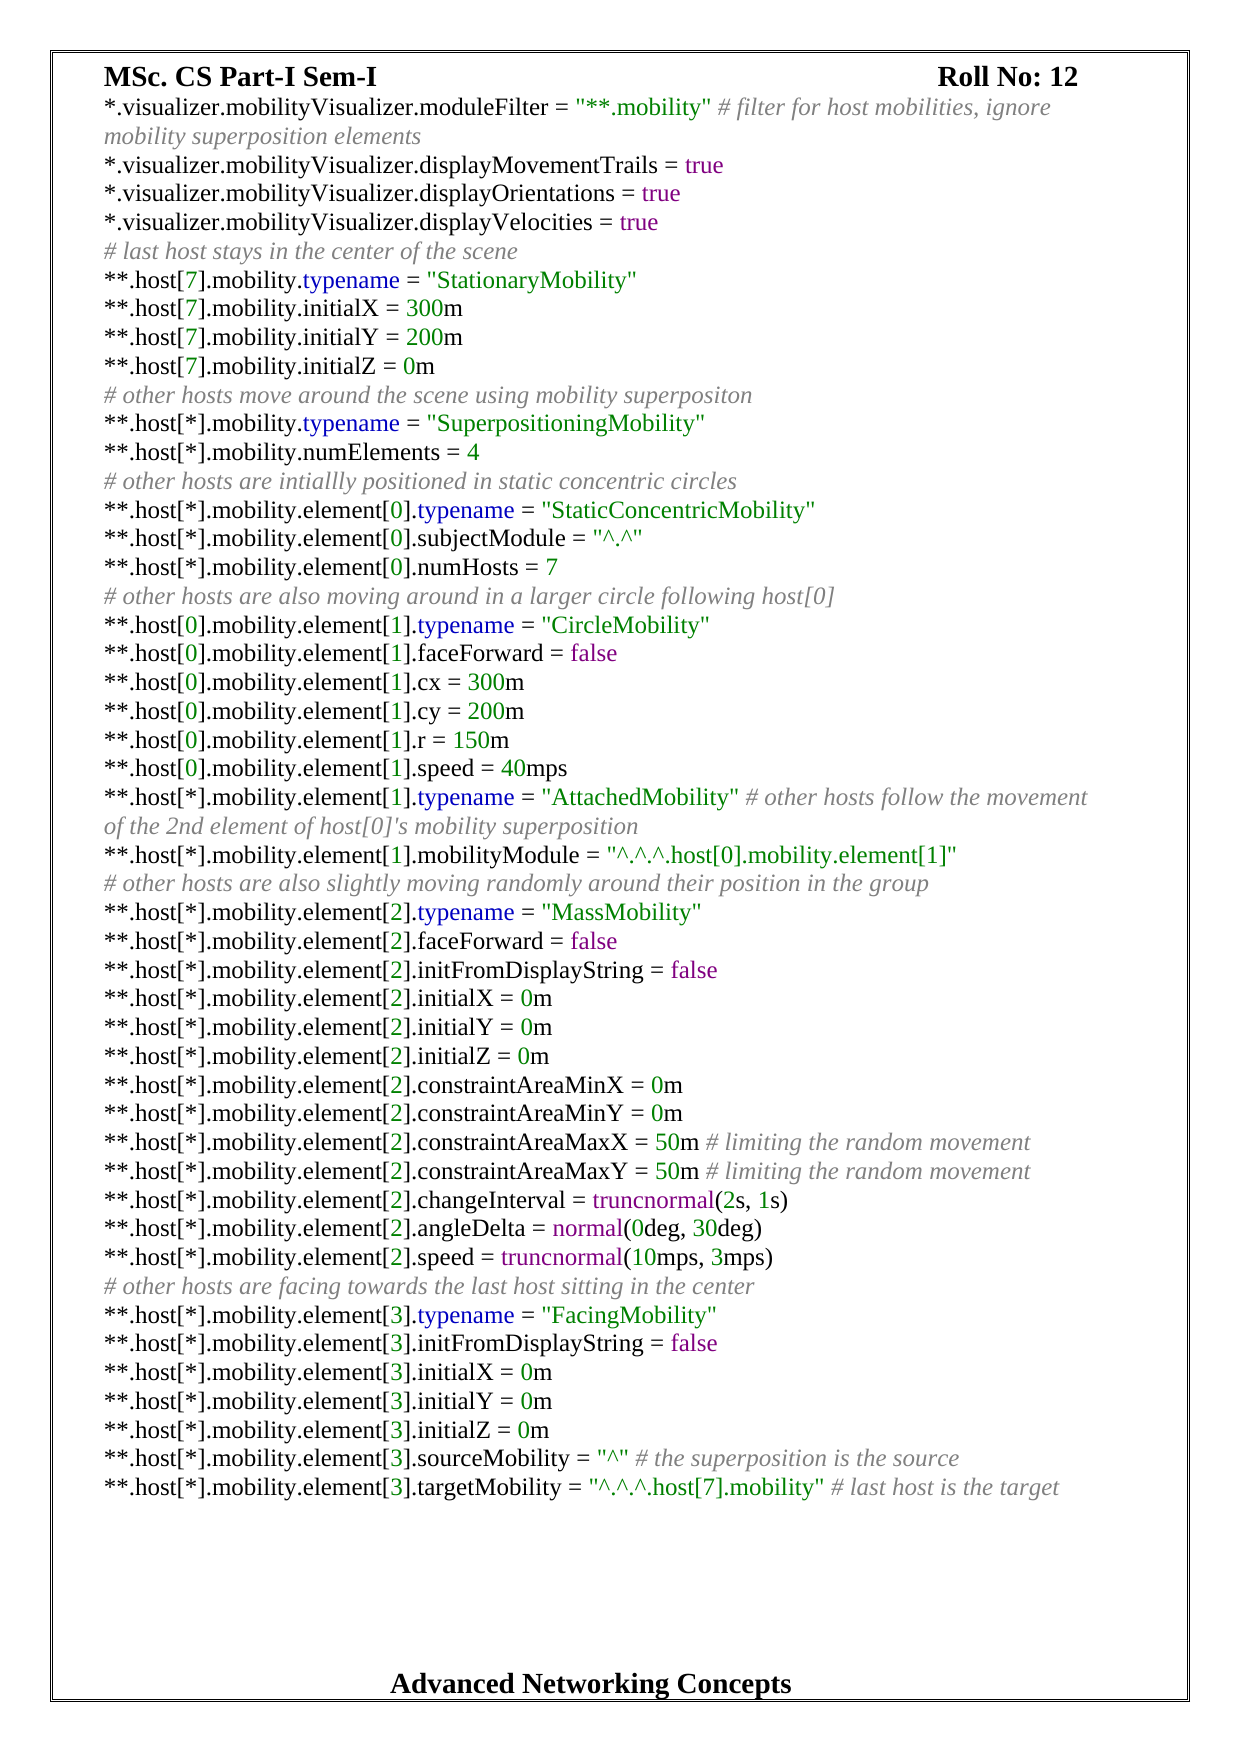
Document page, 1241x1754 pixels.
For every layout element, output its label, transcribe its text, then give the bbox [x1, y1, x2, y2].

text **.host[0].mobility.element[1].cx = 300m [103, 667, 1090, 696]
text **.host[*].mobility.element[2].initFromDisplayString = false [103, 955, 1090, 983]
text **.host[*].mobility.element[3].initFromDisplayString = false [103, 1328, 1090, 1357]
text *.visualizer.mobilityVisualizer.displayOrientations = true [103, 178, 1090, 207]
text **.host[*].mobility.element[2].constraintAreaMinX = 0m [103, 1070, 1090, 1098]
text **.host[7].mobility.initialY = 200m [103, 322, 1090, 351]
text **.host[*].mobility.element[2].initialY = 0m [103, 1012, 1090, 1041]
text *.visualizer.mobilityVisualizer.moduleFilter = "**.mobility" # filter for host mobilities, ignore mobility superposition elements [103, 92, 1090, 150]
text **.host[0].mobility.element[1].typename = "CircleMobility" [103, 610, 1090, 638]
text **.host[*].mobility.element[1].typename = "AttachedMobility" # other hosts follow the movement of the 2nd element of host[0]'s mobility superposition [103, 782, 1090, 840]
text # other hosts are intiallly positioned in static concentric circles [103, 466, 1090, 495]
text **.host[*].mobility.element[0].subjectModule = "^.^" [103, 523, 1090, 552]
text **.host[*].mobility.element[2].typename = "MassMobility" [103, 897, 1090, 926]
text # other hosts move around the scene using mobility superpositon [103, 380, 1090, 408]
text *.visualizer.mobilityVisualizer.displayMovementTrails = true [103, 150, 1090, 178]
text **.host[*].mobility.element[0].typename = "StaticConcentricMobility" [103, 495, 1090, 523]
text **.host[0].mobility.element[1].cy = 200m [103, 696, 1090, 725]
text # other hosts are also moving around in a larger circle following host[0] [103, 581, 1090, 610]
text **.host[*].mobility.element[2].changeInterval = truncnormal(2s, 1s) [103, 1185, 1090, 1213]
text **.host[*].mobility.numElements = 4 [103, 437, 1090, 466]
text **.host[*].mobility.element[2].initialZ = 0m [103, 1041, 1090, 1070]
text **.host[*].mobility.element[3].initialZ = 0m [103, 1415, 1090, 1443]
text **.host[*].mobility.element[3].targetMobility = "^.^.^.host[7].mobility" # last host is the target [103, 1472, 1090, 1501]
text **.host[*].mobility.typename = "SuperpositioningMobility" [103, 408, 1090, 437]
text **.host[7].mobility.initialZ = 0m [103, 351, 1090, 380]
text **.host[*].mobility.element[2].faceForward = false [103, 926, 1090, 955]
text **.host[*].mobility.element[2].constraintAreaMaxX = 50m # limiting the random movement [103, 1127, 1090, 1156]
text **.host[7].mobility.typename = "StationaryMobility" [103, 265, 1090, 293]
text **.host[*].mobility.element[2].initialX = 0m [103, 983, 1090, 1012]
text **.host[*].mobility.element[3].initialY = 0m [103, 1386, 1090, 1415]
text *.visualizer.mobilityVisualizer.displayVelocities = true [103, 207, 1090, 236]
text **.host[*].mobility.element[2].constraintAreaMaxY = 50m # limiting the random movement [103, 1156, 1090, 1185]
text **.host[0].mobility.element[1].faceForward = false [103, 638, 1090, 667]
text **.host[*].mobility.element[3].sourceMobility = "^" # the superposition is the source [103, 1443, 1090, 1472]
text # last host stays in the center of the scene [103, 236, 1090, 265]
text **.host[*].mobility.element[2].speed = truncnormal(10mps, 3mps) [103, 1242, 1090, 1271]
text **.host[7].mobility.initialX = 300m [103, 293, 1090, 322]
text **.host[*].mobility.element[0].numHosts = 7 [103, 552, 1090, 581]
text # other hosts are also slightly moving randomly around their position in the group [103, 868, 1090, 897]
text # other hosts are facing towards the last host sitting in the center [103, 1271, 1090, 1300]
text **.host[*].mobility.element[1].mobilityModule = "^.^.^.host[0].mobility.element[1]" [103, 840, 1090, 868]
text **.host[*].mobility.element[3].typename = "FacingMobility" [103, 1300, 1090, 1328]
text **.host[*].mobility.element[3].initialX = 0m [103, 1357, 1090, 1386]
text **.host[*].mobility.element[2].angleDelta = normal(0deg, 30deg) [103, 1213, 1090, 1242]
text **.host[*].mobility.element[2].constraintAreaMinY = 0m [103, 1098, 1090, 1127]
text **.host[0].mobility.element[1].speed = 40mps [103, 753, 1090, 782]
text **.host[0].mobility.element[1].r = 150m [103, 725, 1090, 753]
